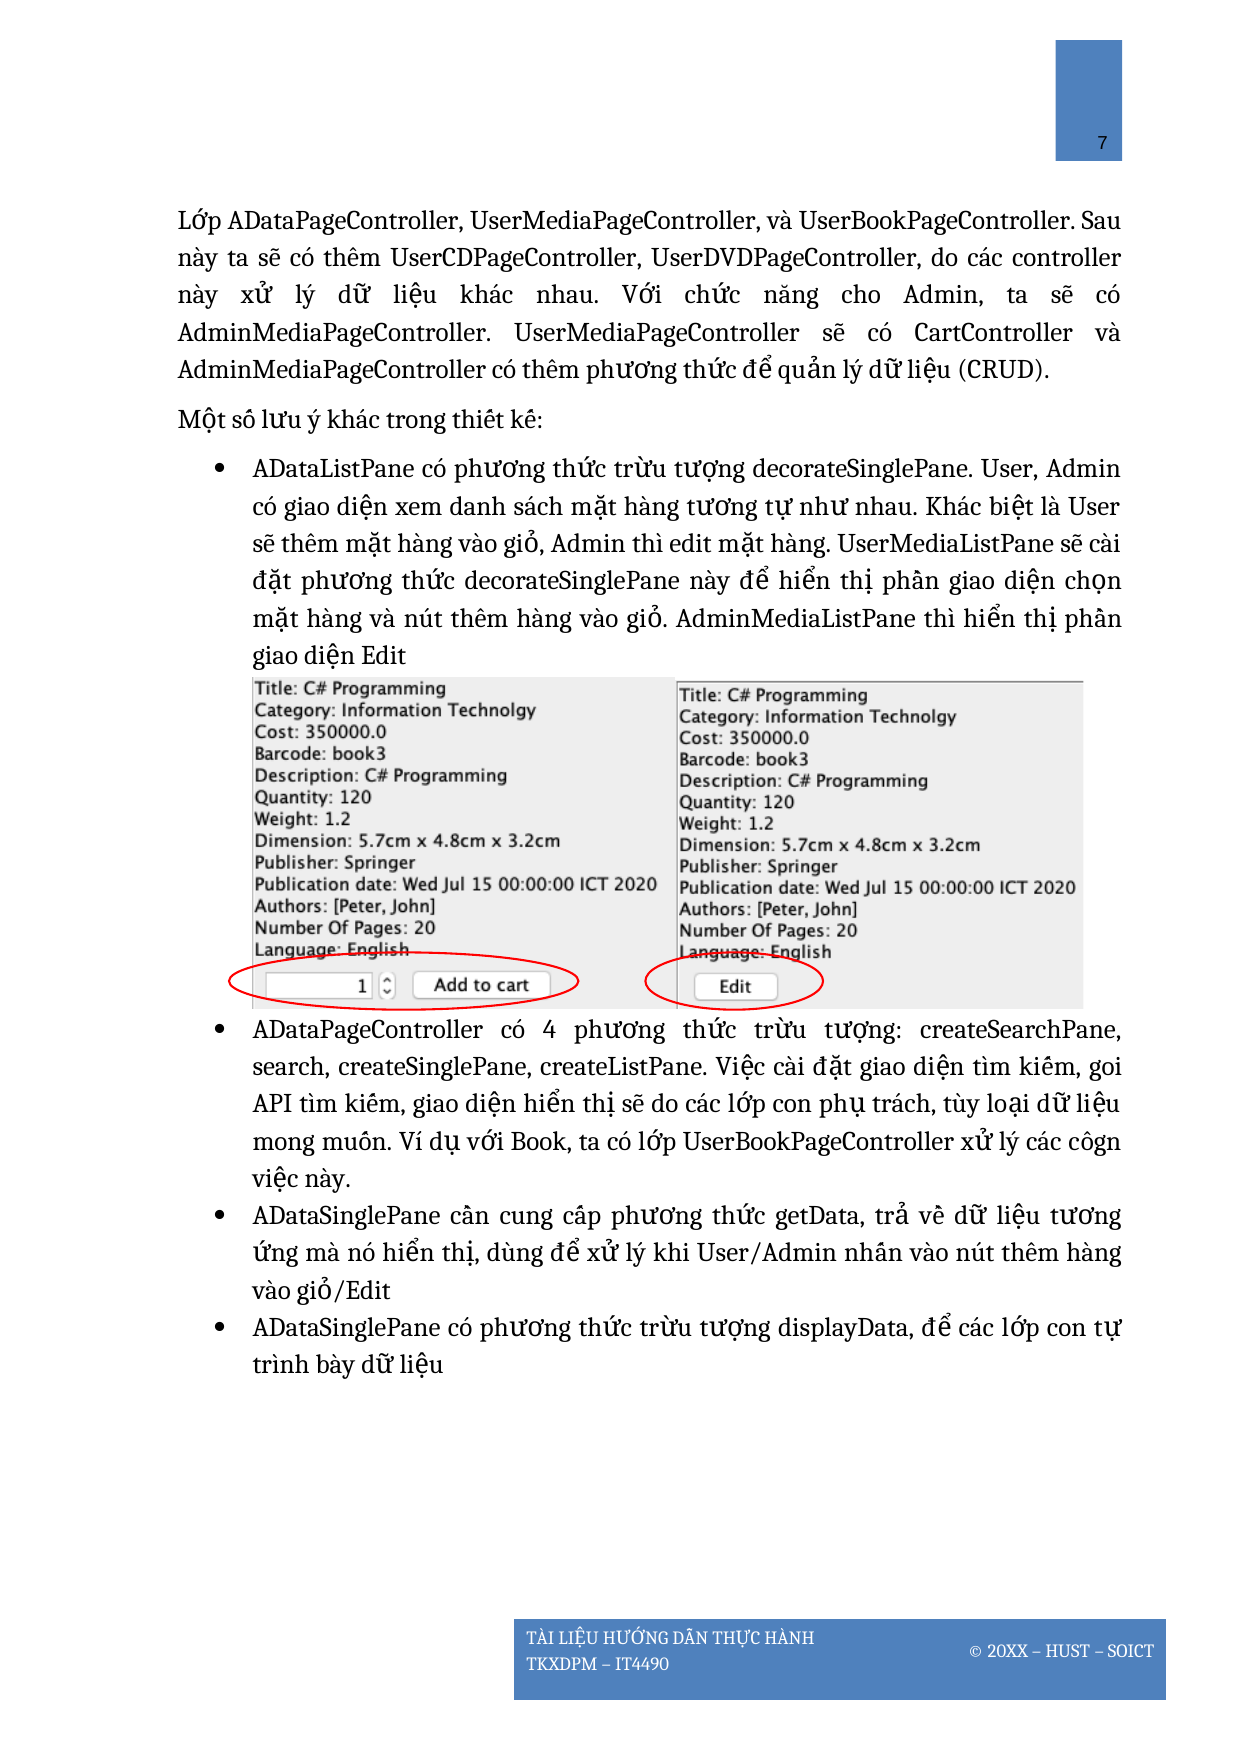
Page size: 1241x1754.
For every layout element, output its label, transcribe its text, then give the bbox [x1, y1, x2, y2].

picture [252, 997, 329, 1009]
picture [252, 677, 1084, 1009]
text Lớp ADataPageController, UserMediaPageController, và UserBookPageController. Sau này ta sẽ có thêm UserCDPageController, UserDVDPageController, do các controller này xử lý dữ liệu khác nhau. Với chức năng cho Admin, ta sẽ có AdminMediaPageController. UserMediaPageController sẽ có CartController và AdminMediaPageController có thêm phương thức để quản lý dữ liệu (CRUD). [177, 126, 1122, 385]
list ADataPageController có 4 phương thức trừu tượng: createSearchPane, search, createSinglePane, createListPane. Việc cài đặt giao diện tìm kiếm, goi API tìm kiếm, giao diện hiển thị sẽ do các lớp con phụ trách, tùy loại dữ liệu mong muốn. Ví dụ với Book, ta có lớp UserBookPageController xử lý các côgn việc này. [215, 1014, 1122, 1194]
text Một số lưu ý khác trong thiết kế: [177, 404, 1122, 435]
list ADataSinglePane có phương thức trừu tượng displayData, để các lớp con tự trình bày dữ liệu [215, 1312, 1122, 1380]
picture [252, 954, 576, 1008]
picture [647, 954, 821, 1008]
list ADataSinglePane cần cung cấp phương thức getData, trả về dữ liệu tương ứng mà nó hiển thị, dùng để xử lý khi User/Admin nhấn vào nút thêm hàng vào giỏ/Edit [215, 1200, 1122, 1306]
list ADataListPane có phương thức trừu tượng decorateSinglePane. User, Admin có giao diện xem danh sách mặt hàng tương tự như nhau. Khác biệt là User sẽ thêm mặt hàng vào giỏ, Admin thì edit mặt hàng. UserMediaListPane sẽ cài đặt phương thức decorateSinglePane này để hiển thị phần giao diện chọn mặt hàng và nút thêm hàng vào giỏ. AdminMediaListPane thì hiển thị phần giao diện Edit [215, 453, 1122, 671]
